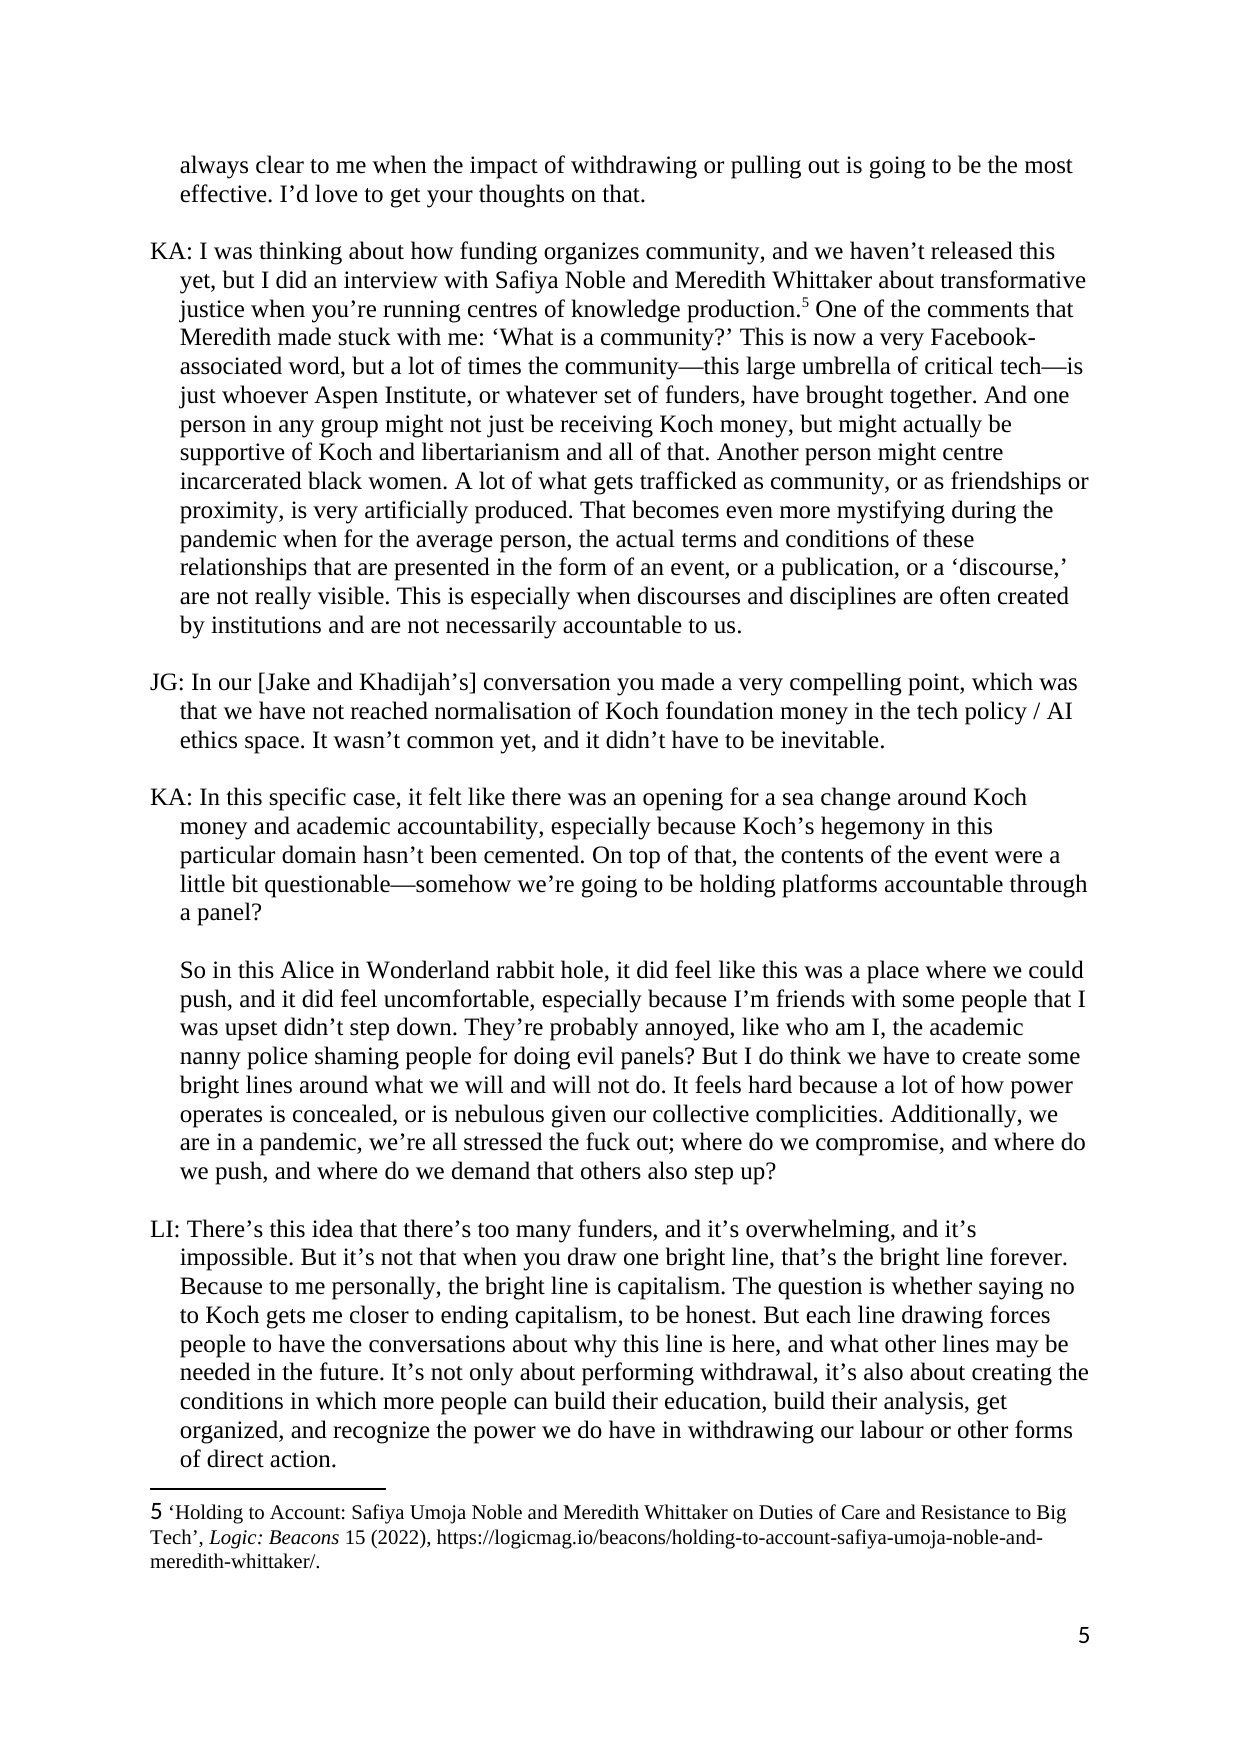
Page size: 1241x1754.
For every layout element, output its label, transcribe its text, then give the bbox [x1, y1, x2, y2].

text JG: In our [Jake and Khadijah’s] conversation you made a very compelling point, which was that we have not reached normalisation of Koch foundation money in the tech policy / AI ethics space. It wasn’t common yet, and it didn’t have to be inevitable. [150, 667, 1090, 754]
text So in this Alice in Wonderland rabbit hole, it did feel like this was a place where we could push, and it did feel uncomfortable, especially because I’m friends with some people that I was upset didn’t step down. They’re probably annoyed, like who am I, the academic nanny police shaming people for doing evil panels? But I do think we have to create some bright lines around what we will and will not do. It feels hard because a lot of how power operates is concealed, or is nebulous given our collective complicities. Additionally, we are in a pandemic, we’re all stressed the fuck out; where do we compromise, and where do we push, and where do we demand that others also step up? [179, 955, 1090, 1185]
text KA: I was thinking about how funding organizes community, and we haven’t released this yet, but I did an interview with Safiya Noble and Meredith Whittaker about transformative justice when you’re running centres of knowledge production. One of the comments that Meredith made stuck with me: ‘What is a community?’ This is now a very Facebook-associated word, but a lot of times the community—this large umbrella of critical tech—is just whoever Aspen Institute, or whatever set of funders, have brought together. And one person in any group might not just be receiving Koch money, but might actually be supportive of Koch and libertarianism and all of that. Another person might centre incarcerated black women. A lot of what gets trafficked as community, or as friendships or proximity, is very artificially produced. That becomes even more mystifying during the pandemic when for the average person, the actual terms and conditions of these relationships that are presented in the form of an event, or a publication, or a ‘discourse,’ are not really visible. This is especially when discourses and disciplines are often created by institutions and are not necessarily accountable to us. [150, 236, 1090, 639]
text KA: In this specific case, it felt like there was an opening for a sea change around Koch money and academic accountability, especially because Koch’s hegemony in this particular domain hasn’t been cemented. On top of that, the contents of the event were a little bit questionable—somehow we’re going to be holding platforms accountable through a panel? [150, 782, 1090, 926]
